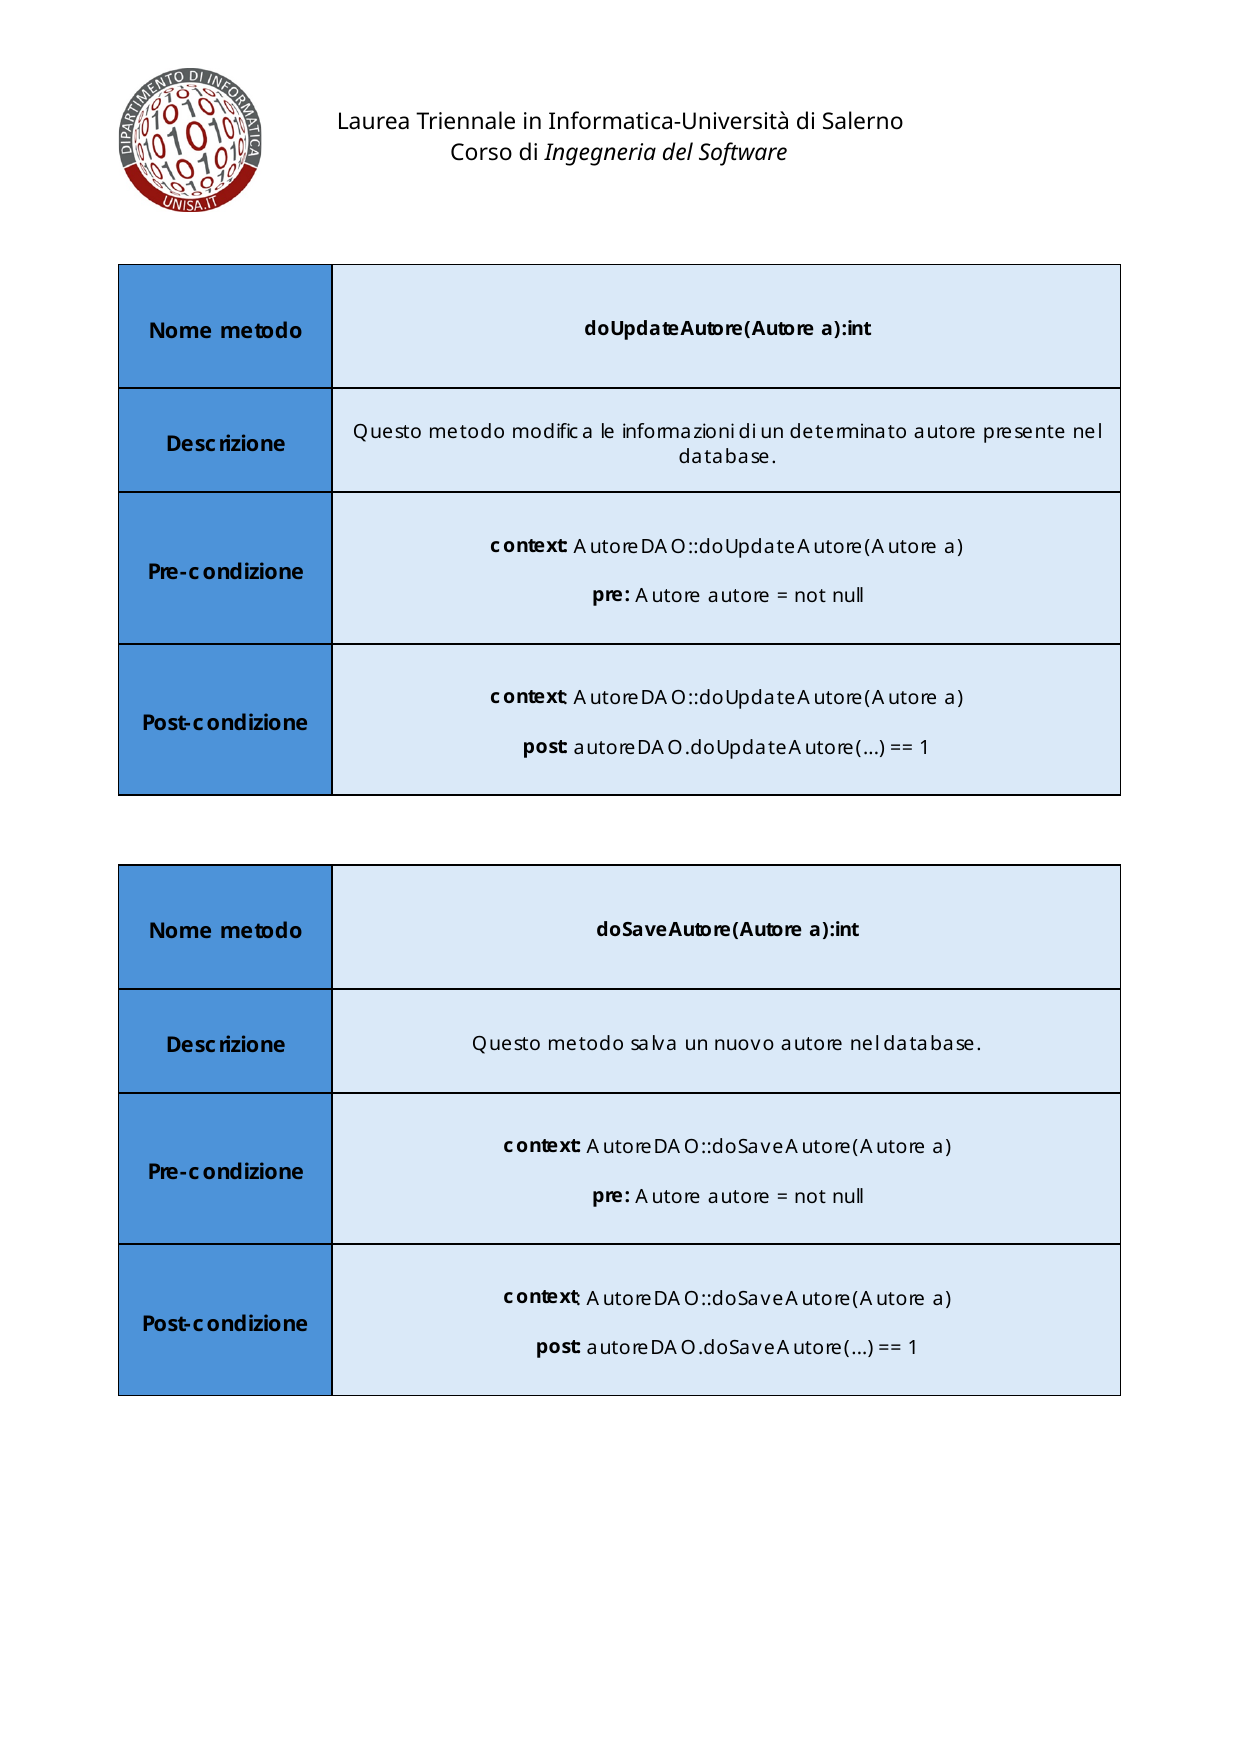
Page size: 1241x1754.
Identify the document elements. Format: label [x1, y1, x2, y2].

picture [118, 68, 262, 212]
